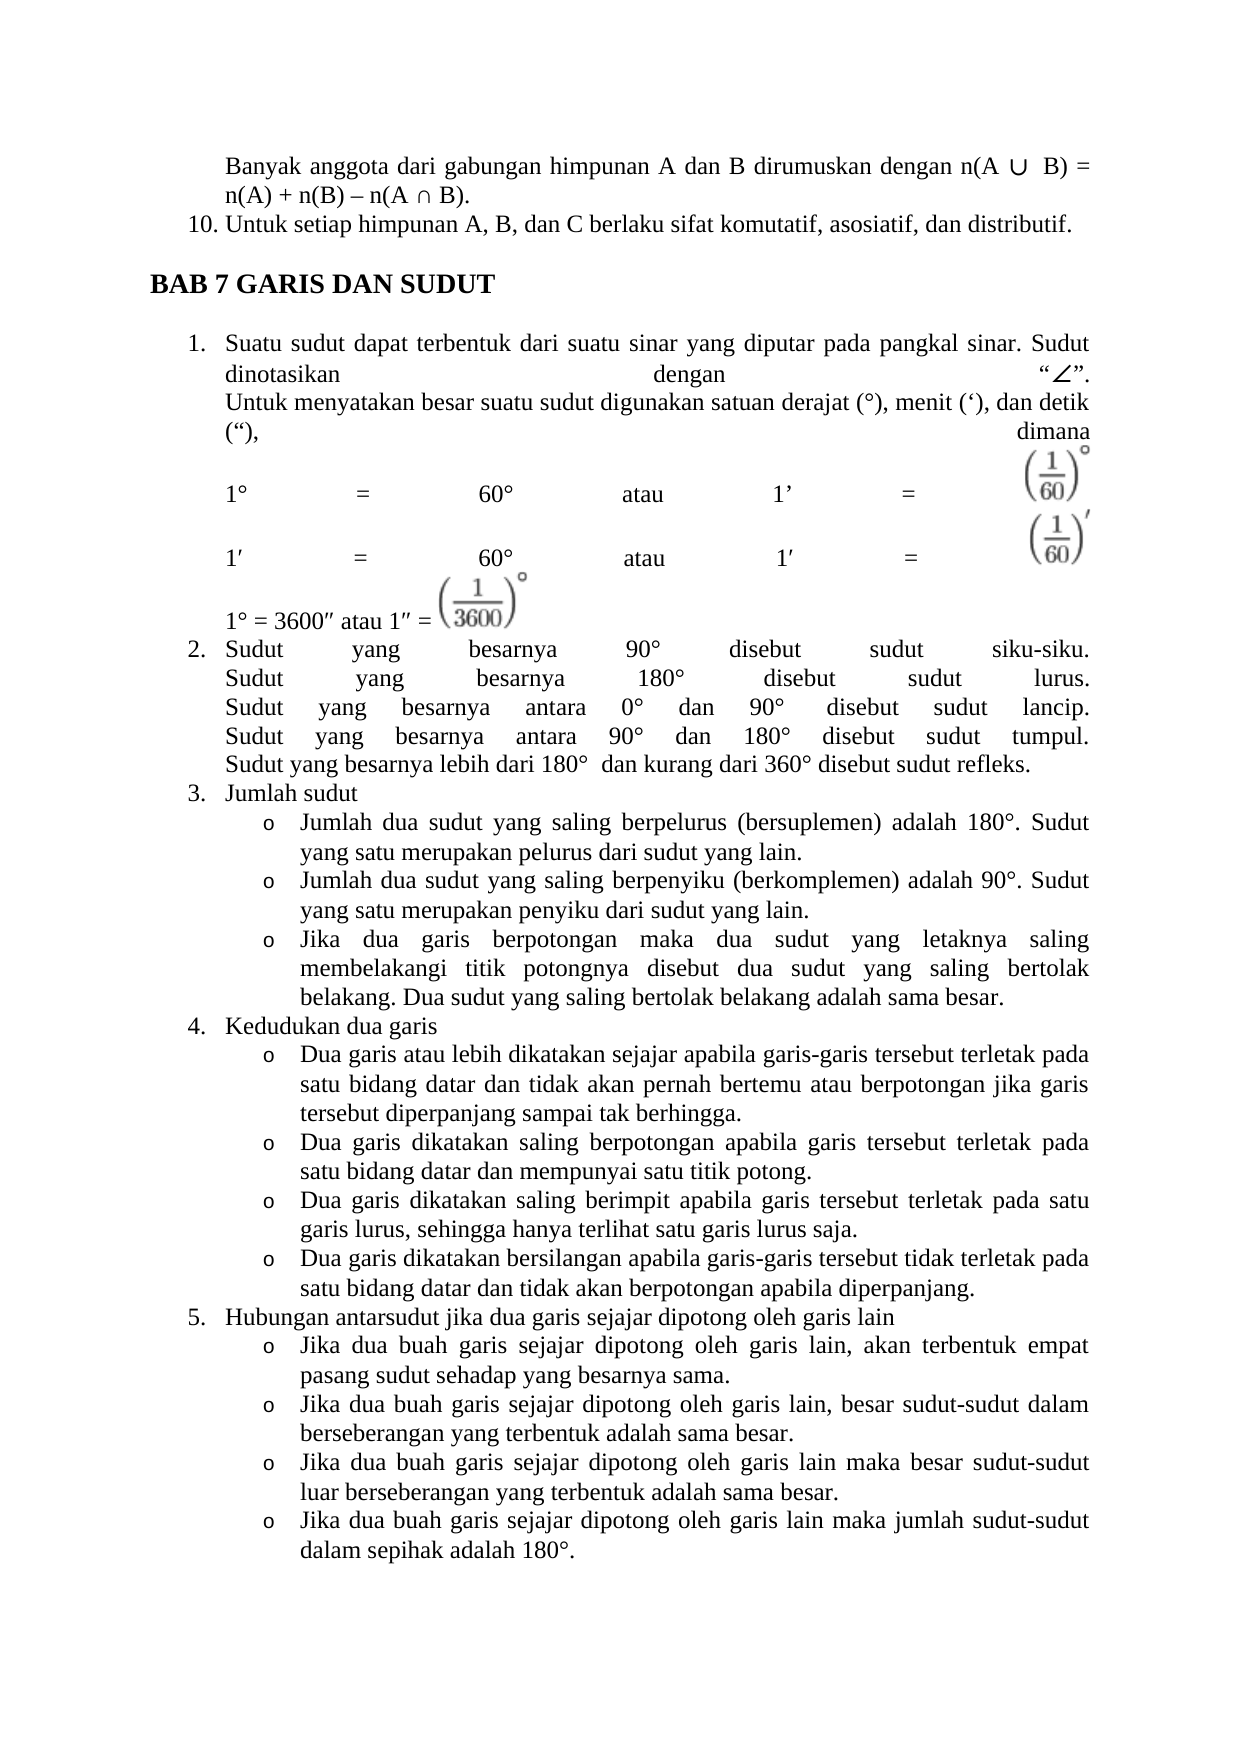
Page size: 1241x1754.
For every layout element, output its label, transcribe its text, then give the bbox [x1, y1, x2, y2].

list Jika dua buah garis sejajar dipotong oleh garis lain, akan terbentuk empat pasang sudut sehadap yang besarnya sama. [262, 1330, 1090, 1389]
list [187, 150, 1090, 209]
list Jika dua buah garis sejajar dipotong oleh garis lain maka besar sudut-sudut luar berseberangan yang terbentuk adalah sama besar. [262, 1447, 1090, 1505]
list Dua garis atau lebih dikatakan sejajar apabila garis-garis tersebut terletak pada satu bidang datar dan tidak akan pernah bertemu atau berpotongan jika garis tersebut diperpanjang sampai tak berhingga. [262, 1039, 1090, 1127]
list Jika dua garis berpotongan maka dua sudut yang letaknya saling membelakangi titik potongnya disebut dua sudut yang saling bertolak belakang. Dua sudut yang saling bertolak belakang adalah sama besar. [262, 924, 1090, 1011]
picture [1024, 445, 1091, 503]
text BAB 7 GARIS DAN SUDUT [150, 267, 1090, 299]
list Dua garis dikatakan saling berpotongan apabila garis tersebut terletak pada satu bidang datar dan mempunyai satu titik potong. [262, 1127, 1090, 1185]
list Jumlah dua sudut yang saling berpelurus (bersuplemen) adalah 180°. Sudut yang satu merupakan pelurus dari sudut yang lain. [262, 807, 1090, 865]
list Dua garis dikatakan saling berimpit apabila garis tersebut terletak pada satu garis lurus, sehingga hanya terlihat satu garis lurus saja. [262, 1185, 1090, 1243]
list Jumlah sudut [187, 778, 1090, 807]
picture [1029, 508, 1091, 566]
list Untuk setiap himpunan A, B, dan C berlaku sifat komutatif, asosiatif, dan distributif. [187, 209, 1090, 238]
list Jika dua buah garis sejajar dipotong oleh garis lain, besar sudut-sudut dalam berseberangan yang terbentuk adalah sama besar. [262, 1389, 1090, 1447]
list Dua garis dikatakan bersilangan apabila garis-garis tersebut tidak terletak pada satu bidang datar dan tidak akan berpotongan apabila diperpanjang. [262, 1243, 1090, 1302]
list Hubungan antarsudut jika dua garis sejajar dipotong oleh garis lain [187, 1302, 1090, 1330]
list Jika dua buah garis sejajar dipotong oleh garis lain maka jumlah sudut-sudut dalam sepihak adalah 180°. [262, 1505, 1090, 1564]
list Kedudukan dua garis [187, 1011, 1090, 1039]
list Suatu sudut dapat terbentuk dari suatu sinar yang diputar pada pangkal sinar. Sudut dinotasikan dengan “∠”. Untuk menyatakan besar suatu sudut digunakan satuan derajat (°), menit (‘), dan detik (“), dimana 1° = 60° atau 1’ = 1′ = 60° atau 1′ = 1° = 3600″ atau 1″ = [187, 328, 1090, 634]
picture [438, 571, 528, 630]
list Sudut yang besarnya 90° disebut sudut siku-siku. Sudut yang besarnya 180° disebut sudut lurus. Sudut yang besarnya antara 0° dan 90° disebut sudut lancip. Sudut yang besarnya antara 90° dan 180° disebut sudut tumpul. Sudut yang besarnya lebih dari 180° dan kurang dari 360° disebut sudut refleks. [187, 634, 1090, 778]
list Jumlah dua sudut yang saling berpenyiku (berkomplemen) adalah 90°. Sudut yang satu merupakan penyiku dari sudut yang lain. [262, 865, 1090, 924]
